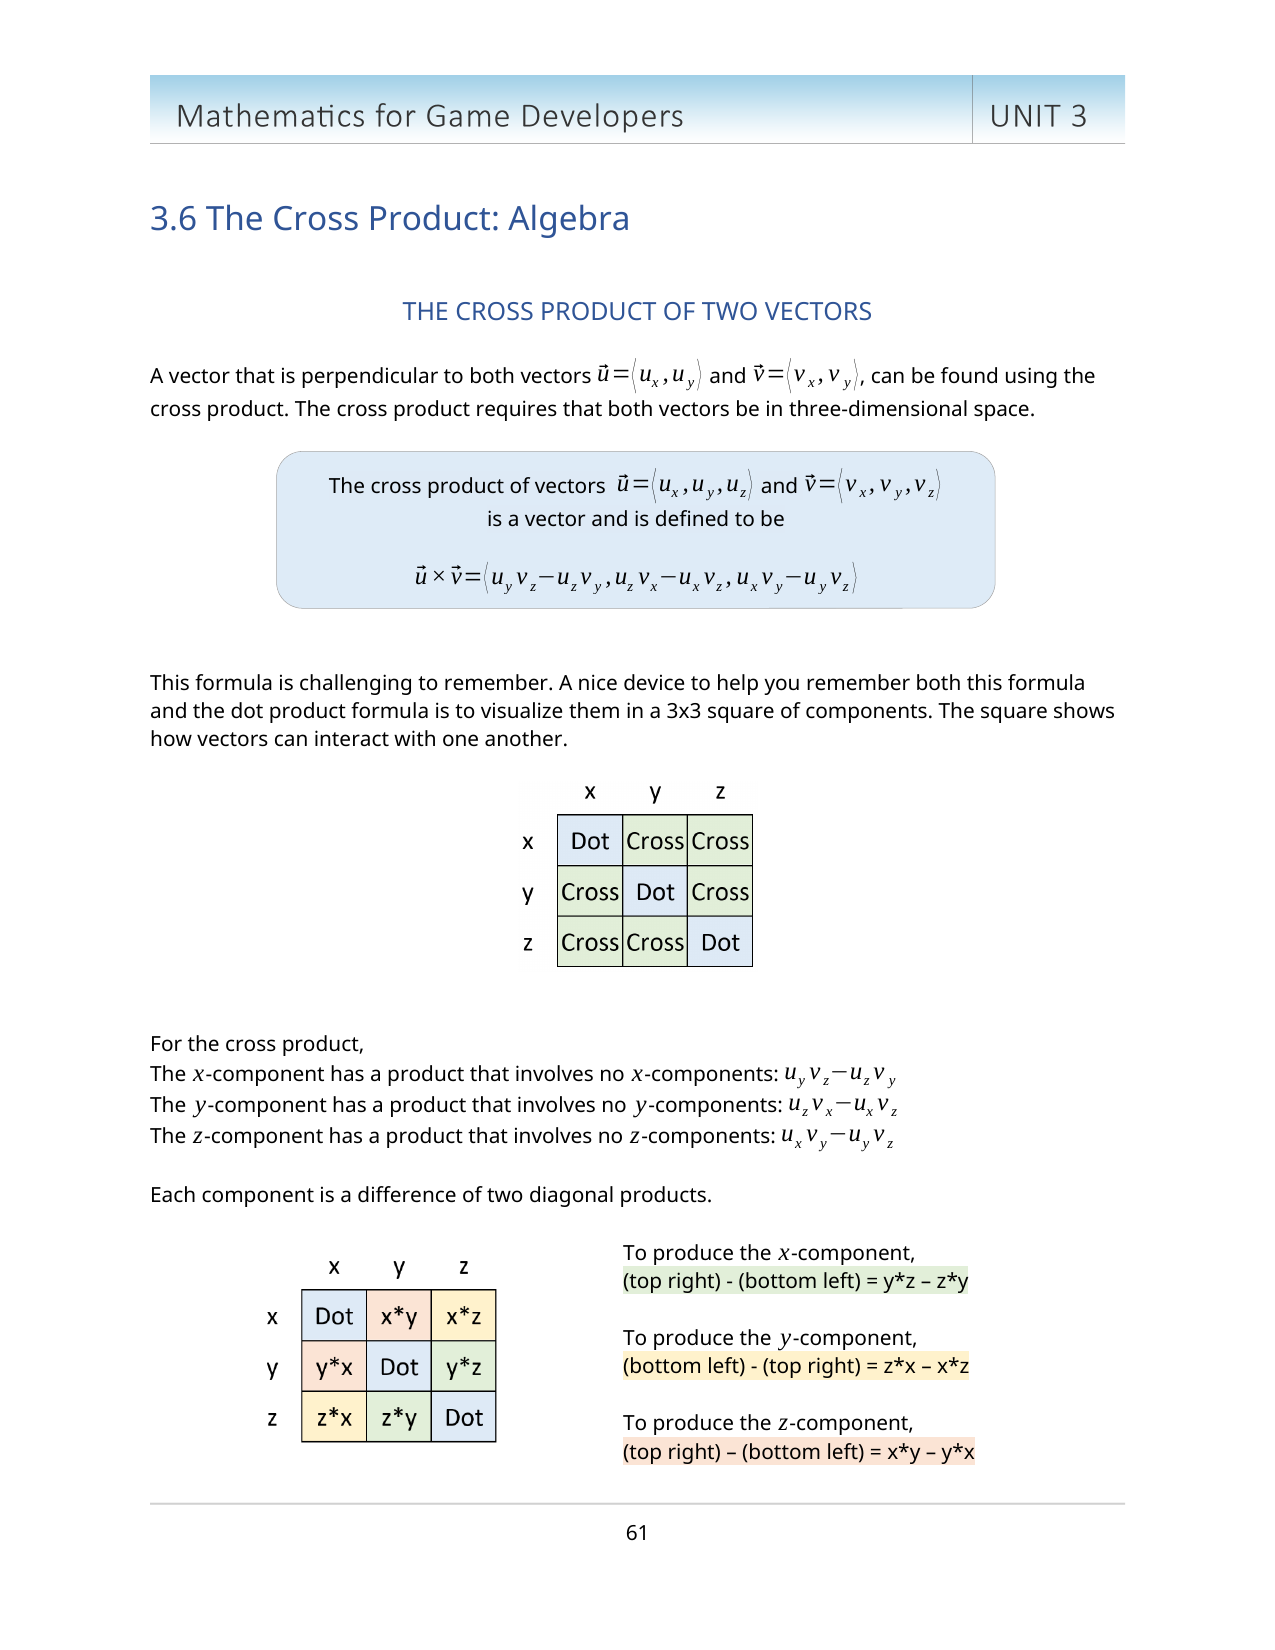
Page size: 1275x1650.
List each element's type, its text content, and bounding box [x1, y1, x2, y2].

table_header To produce the -component, (top right) - (bottom left) = y*z – z*y To produce the -component, (bottom left) - (top right) = z*x – x*z To produce the -component, (top right) – (bottom left) = x*y – y*x [612, 1238, 1118, 1465]
subtitle 3.6 The Cross Product: Algebra [150, 195, 1125, 241]
subtitle THE CROSS PRODUCT OF TWO VECTORS [150, 294, 1125, 328]
table_header [151, 1238, 611, 1465]
text A vector that is perpendicular to both vectors and , can be found using the cross product. The cross product requires that both vectors be in three-dimensional space. [150, 356, 1125, 423]
text This formula is challenging to remember. A nice device to help you remember both this formula and the dot product formula is to visualize them in a 3x3 square of components. The square shows how vectors can interact with one another. [150, 668, 1125, 753]
picture [517, 781, 758, 972]
picture [150, 1489, 1125, 1518]
text The -component has a product that involves no -components: [150, 1120, 1125, 1151]
text For the cross product, [150, 1029, 1125, 1057]
picture [261, 1256, 502, 1447]
text The -component has a product that involves no -components: [150, 1089, 1125, 1120]
text Each component is a difference of two diagonal products. [150, 1180, 1125, 1208]
text The -component has a product that involves no -components: [150, 1057, 1125, 1089]
picture [150, 75, 1125, 150]
